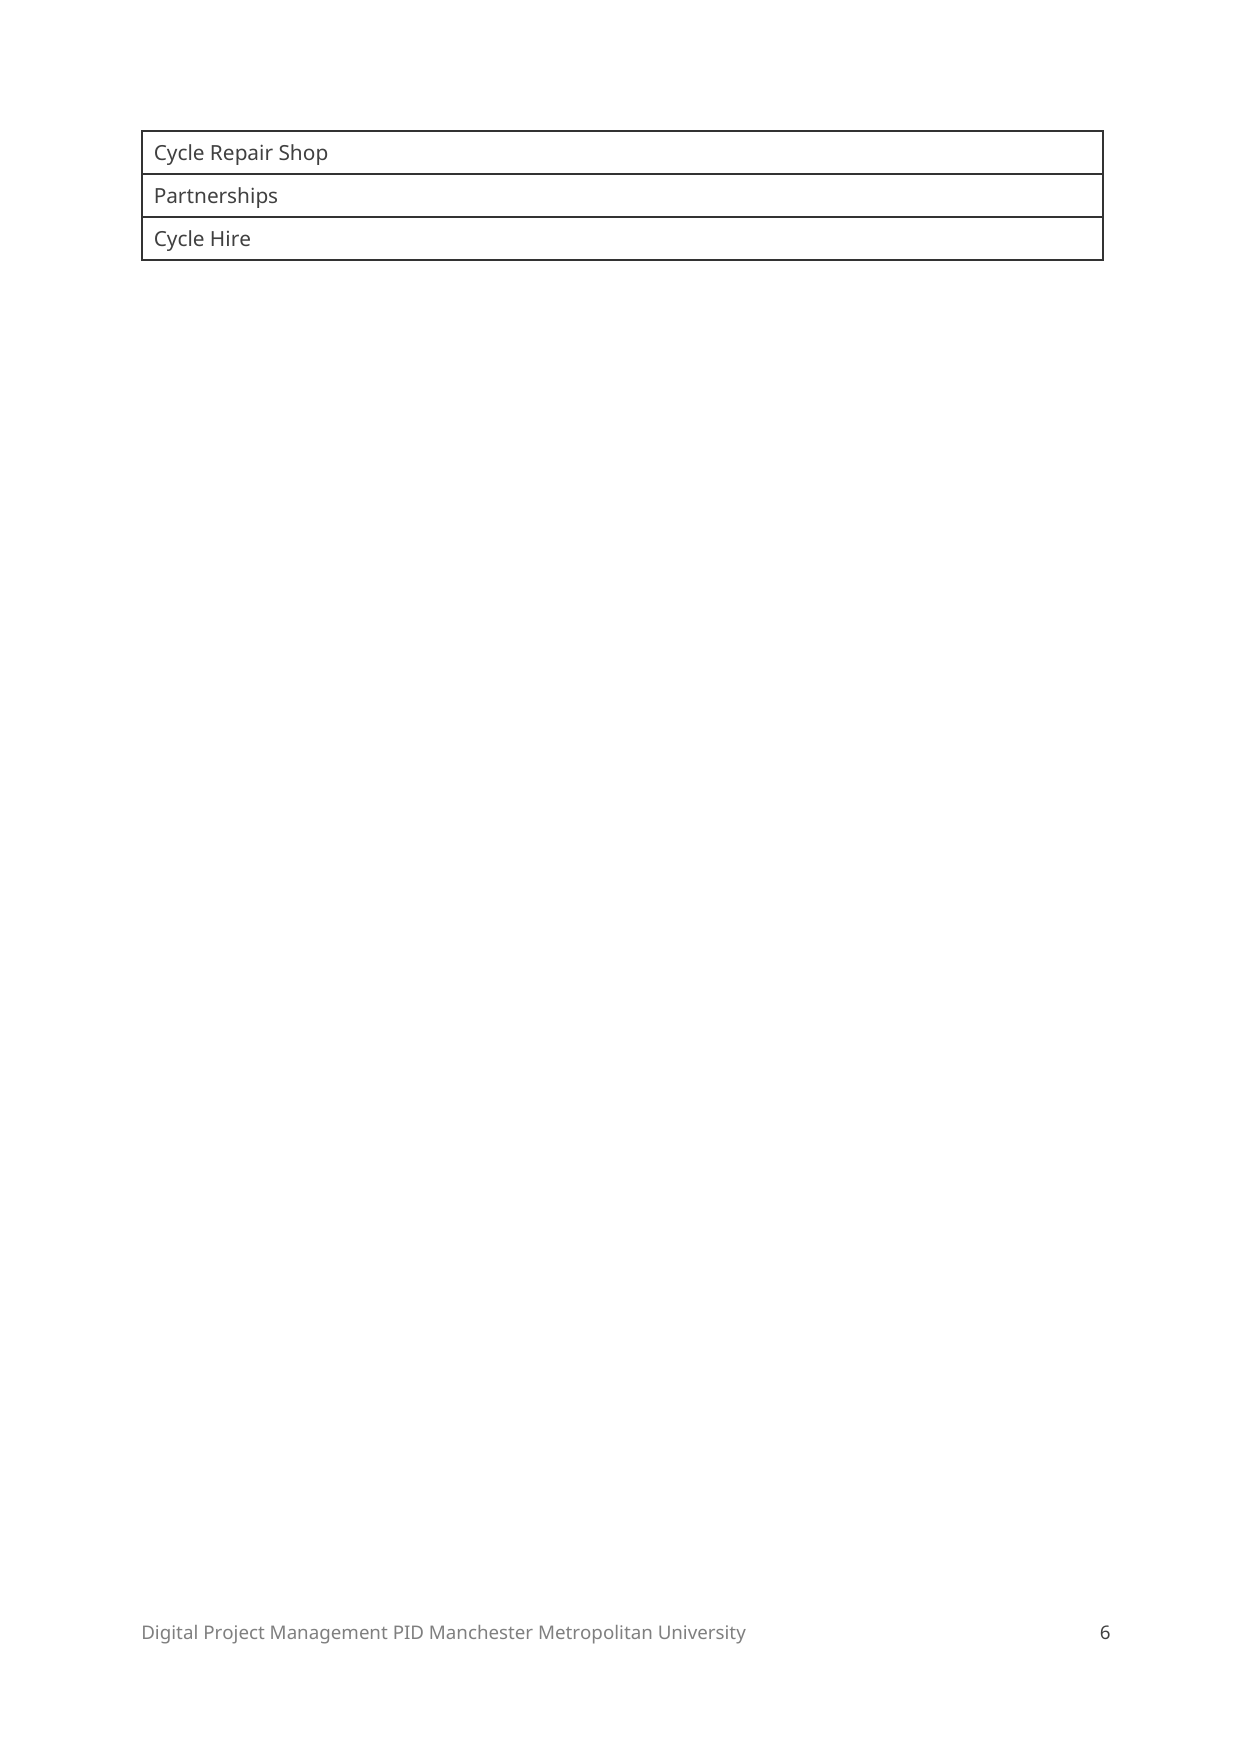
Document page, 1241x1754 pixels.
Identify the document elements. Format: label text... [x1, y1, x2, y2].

table_cell Cycle Hire [143, 218, 1102, 259]
table_cell Cycle Repair Shop [143, 132, 1102, 173]
table_cell Partnerships [143, 175, 1102, 216]
